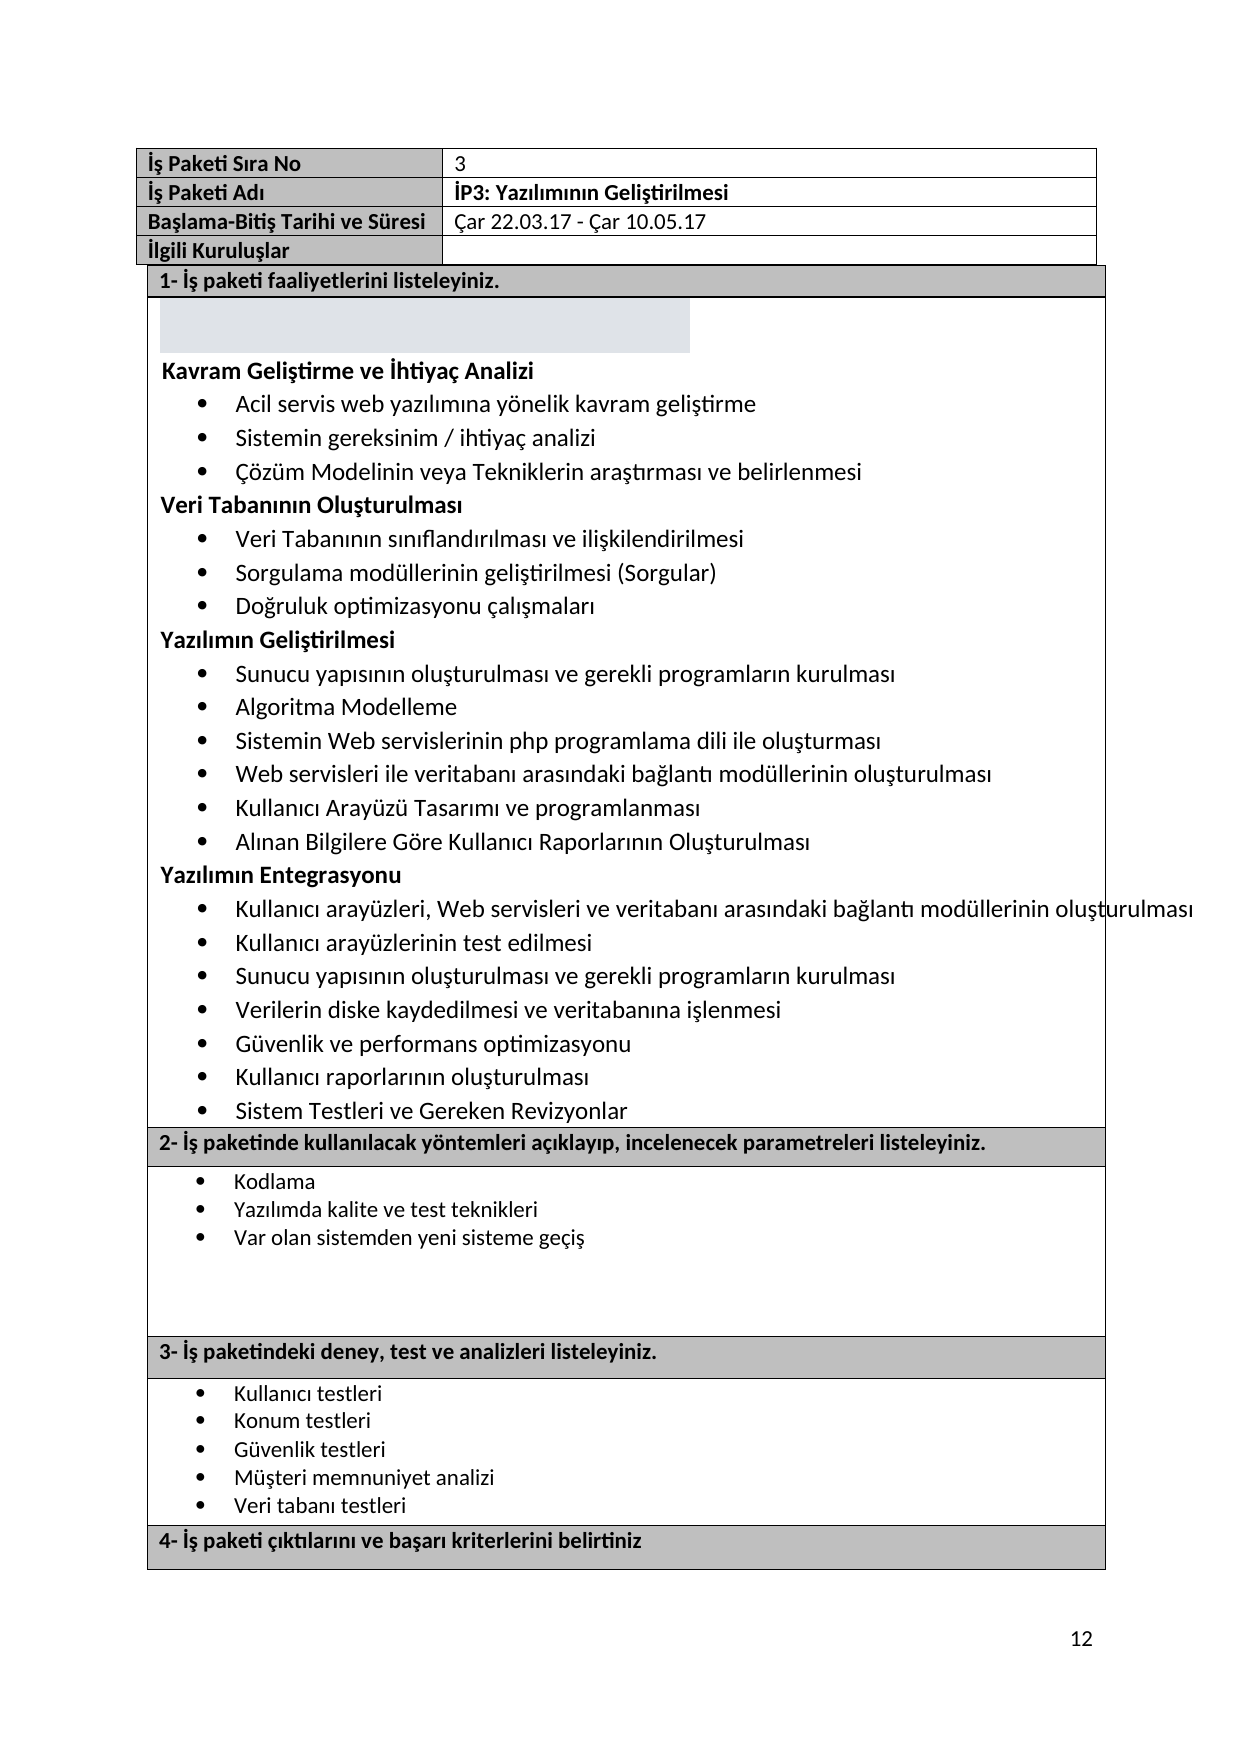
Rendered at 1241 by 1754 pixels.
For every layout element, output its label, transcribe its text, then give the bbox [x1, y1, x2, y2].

table_cell Kullanıcı testleri Konum testleri Güvenlik testleri Müşteri memnuniyet analizi Veri tabanı testleri [148, 1379, 1105, 1525]
table_cell 3- İş paketindeki deney, test ve analizleri listeleyiniz. [148, 1337, 1105, 1378]
table_header İş Paketi Sıra No [137, 149, 442, 177]
table_header 3 [443, 149, 1096, 177]
table_header 1- İş paketi faaliyetlerini listeleyiniz. [148, 266, 1105, 296]
table_cell İP3: Yazılımının Geliştirilmesi [443, 178, 1096, 206]
table_cell İlgili Kuruluşlar [137, 236, 442, 264]
table_cell İş Paketi Adı [137, 178, 442, 206]
table_cell [148, 298, 1105, 1127]
table_cell 2- İş paketinde kullanılacak yöntemleri açıklayıp, incelenecek parametreleri listeleyiniz. [148, 1128, 1105, 1166]
table_cell Başlama-Bitiş Tarihi ve Süresi [137, 207, 442, 235]
table_cell Çar 22.03.17 - Çar 10.05.17 [443, 207, 1096, 235]
table_cell [443, 236, 1096, 264]
table_cell 4- İş paketi çıktılarını ve başarı kriterlerini belirtiniz [148, 1526, 1105, 1569]
table_cell Kodlama Yazılımda kalite ve test teknikleri Var olan sistemden yeni sisteme geçiş [148, 1167, 1105, 1336]
